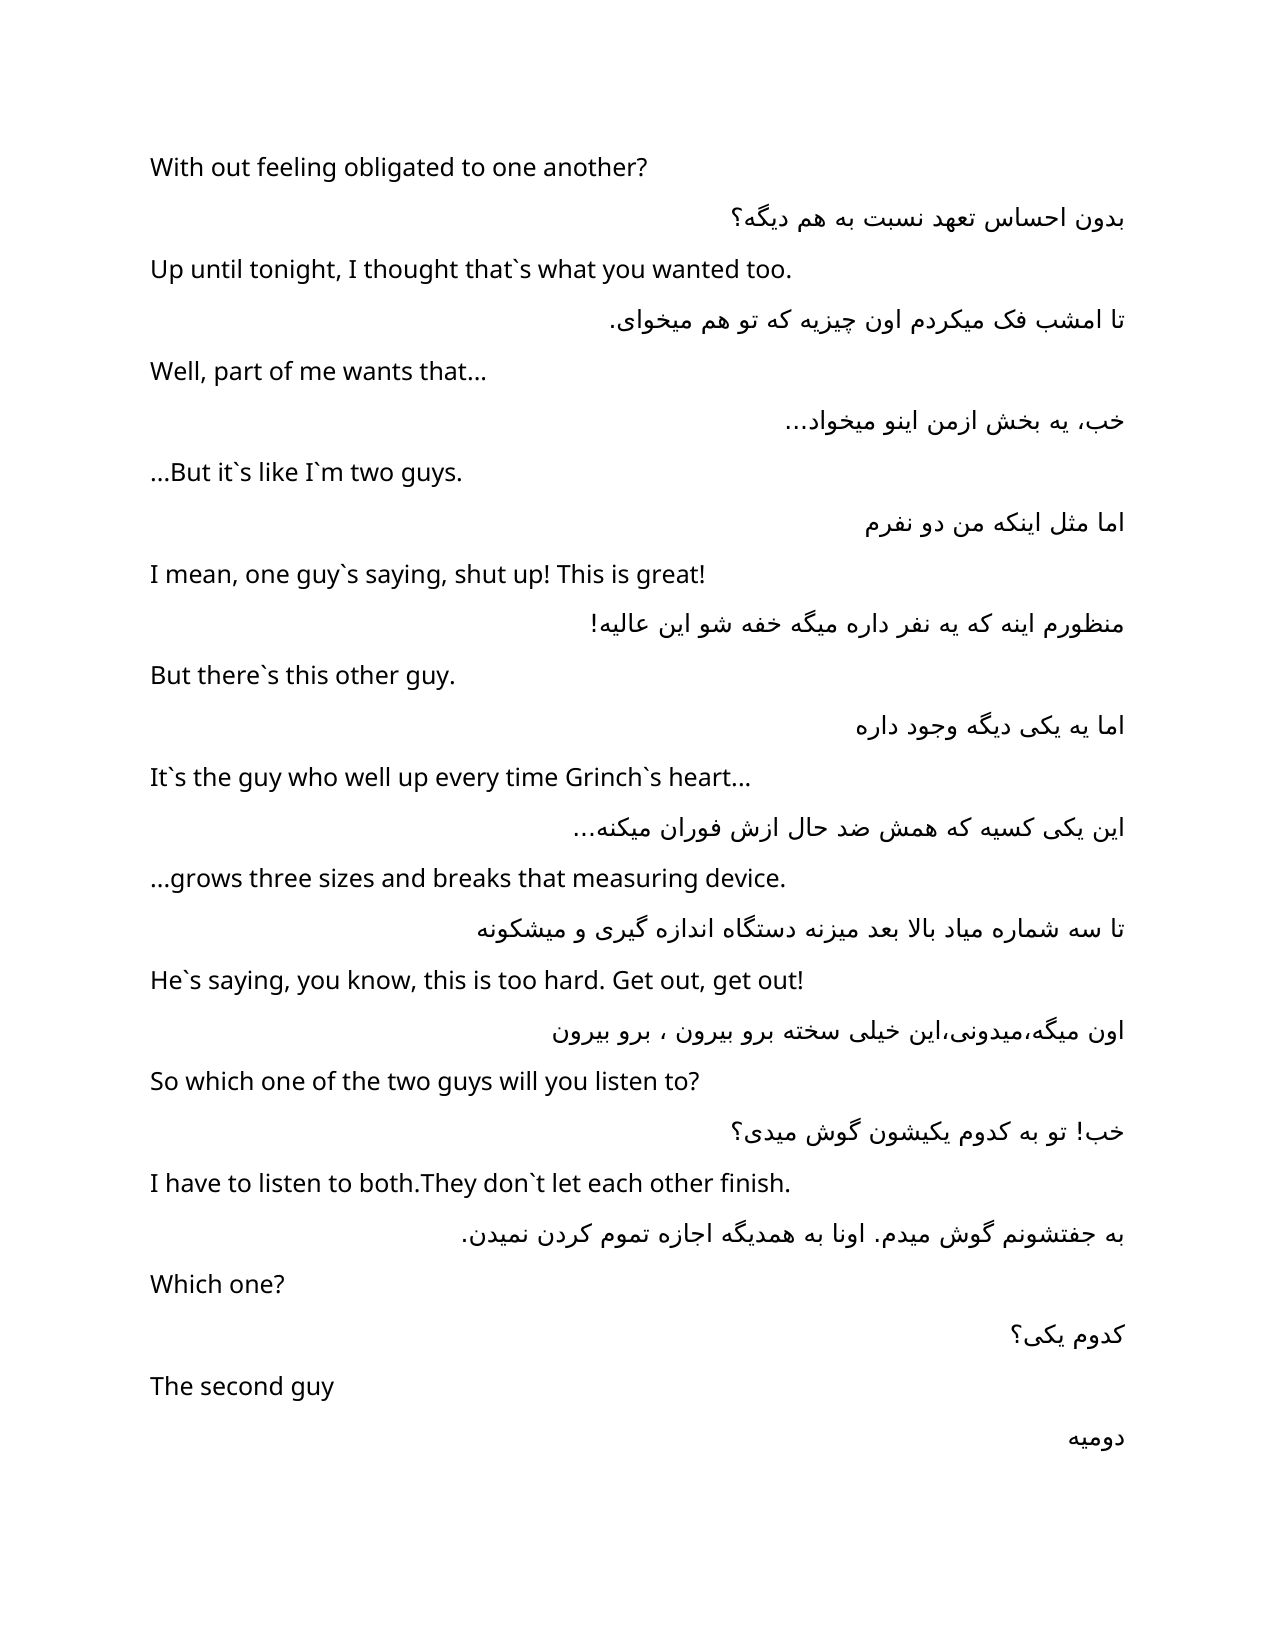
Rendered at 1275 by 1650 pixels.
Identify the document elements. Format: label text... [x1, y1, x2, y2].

text منظورم اینه که یه نفر داره میگه خفه شو این عالیه! [150, 610, 1125, 639]
text به جفتشونم گوش میدم. اونا به همدیگه اجازه تموم کردن نمیدن. [150, 1219, 1125, 1248]
text دومیه [150, 1422, 1125, 1451]
text I have to listen to both.They don`t let each other finish. [150, 1166, 1125, 1200]
text بدون احساس تعهد نسبت به هم دیگه؟ [150, 203, 1125, 233]
text Which one? [150, 1267, 1125, 1301]
text He`s saying, you know, this is too hard. Get out, get out! [150, 962, 1125, 997]
text اما یه یکی دیگه وجود داره [150, 711, 1125, 740]
text ...But it`s like I`m two guys. [150, 455, 1125, 489]
text اون میگه،میدونی،این خیلی سخته برو بیرون ، برو بیرون [150, 1016, 1125, 1045]
text But there`s this other guy. [150, 658, 1125, 692]
text کدوم یکی؟ [150, 1321, 1125, 1350]
text خب! تو به کدوم یکیشون گوش میدی؟ [150, 1117, 1125, 1147]
text اما مثل اینکه من دو نفرم [150, 508, 1125, 537]
text The second guy [150, 1369, 1125, 1403]
text Up until tonight, I thought that`s what you wanted too. [150, 252, 1125, 286]
text تا سه شماره میاد بالا بعد میزنه دستگاه اندازه گیری و میشکونه [150, 914, 1125, 943]
text Well, part of me wants that... [150, 353, 1125, 387]
text It`s the guy who well up every time Grinch`s heart... [150, 759, 1125, 793]
text ...grows three sizes and breaks that measuring device. [150, 861, 1125, 895]
text With out feeling obligated to one another? [150, 150, 1125, 184]
text خب، یه بخش ازمن اینو میخواد... [150, 407, 1125, 436]
text این یکی کسیه که همش ضد حال ازش فوران میکنه... [150, 813, 1125, 842]
text I mean, one guy`s saying, shut up! This is great! [150, 556, 1125, 590]
text تا امشب فک میکردم اون چیزیه که تو هم میخوای. [150, 305, 1125, 334]
text So which one of the two guys will you listen to? [150, 1064, 1125, 1098]
